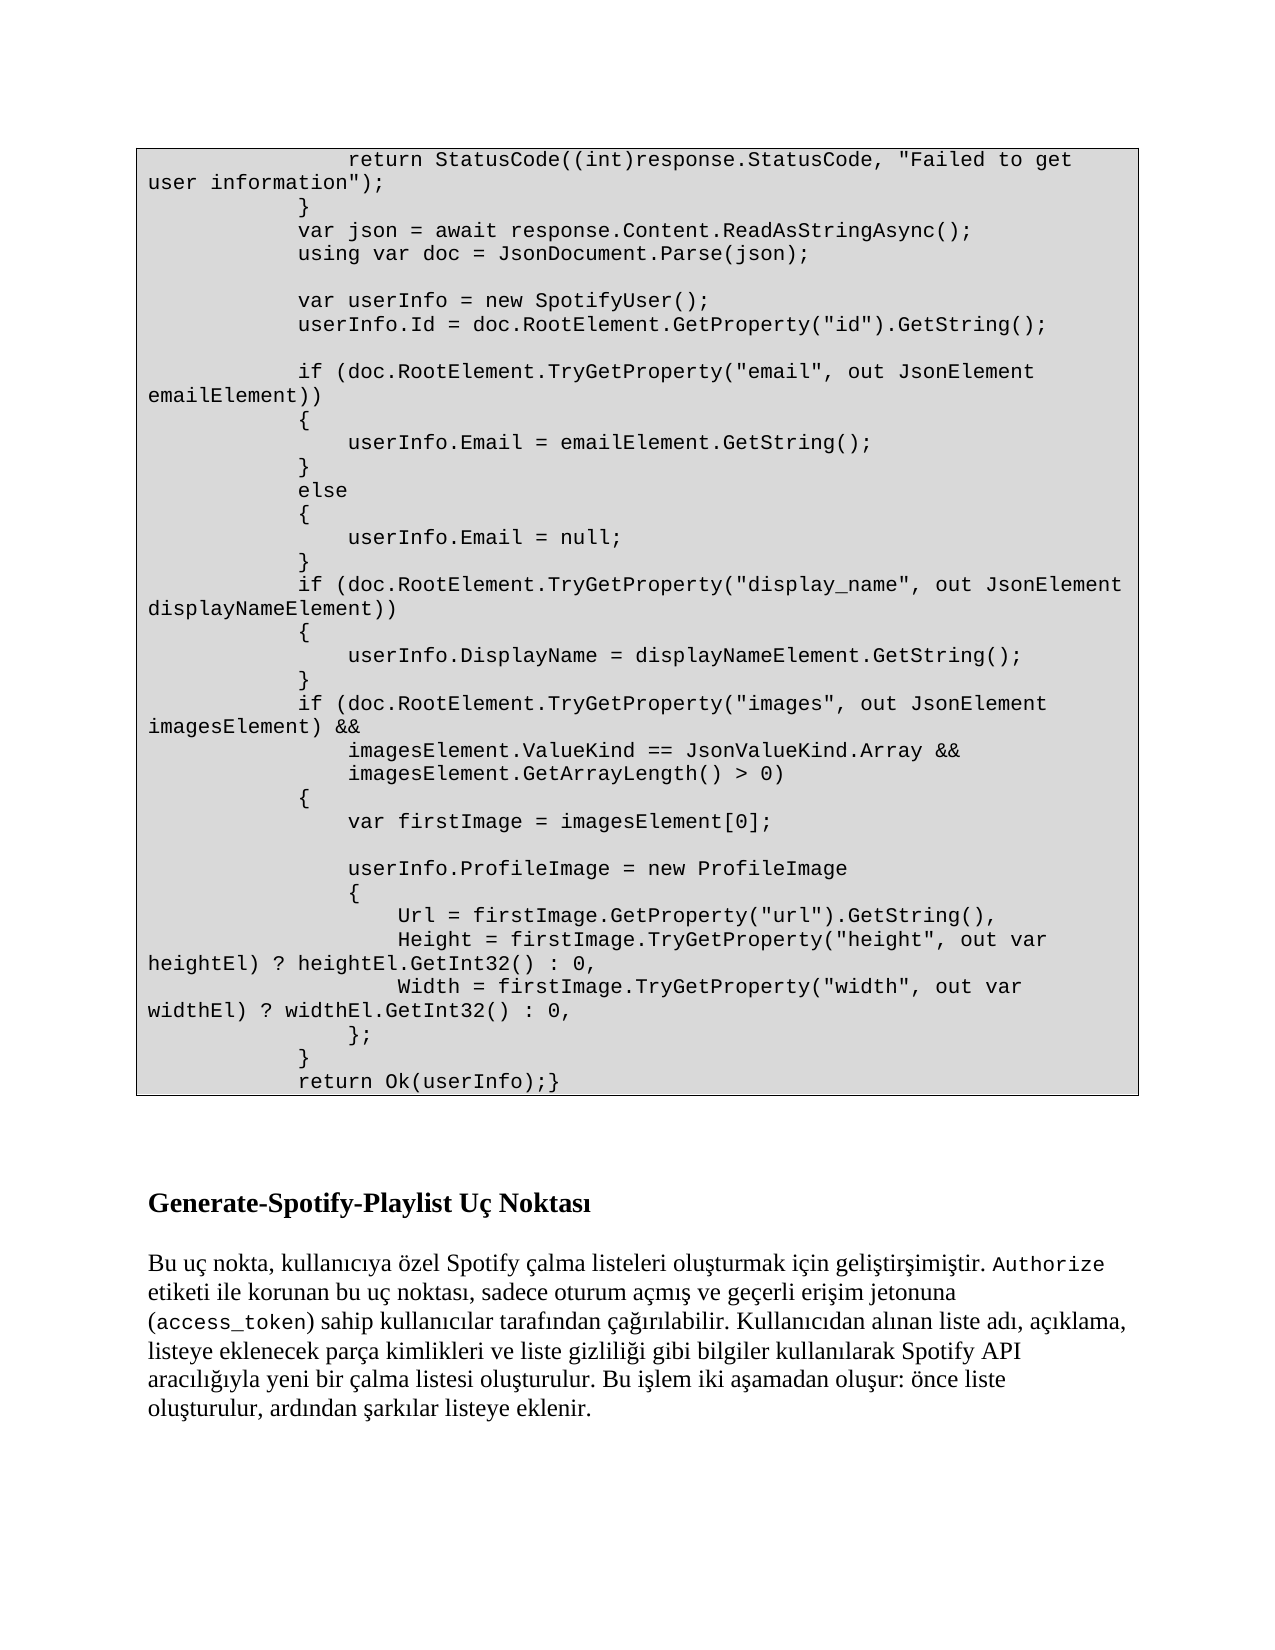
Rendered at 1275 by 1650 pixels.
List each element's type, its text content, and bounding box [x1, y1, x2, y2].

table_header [137, 149, 1138, 1094]
text Bu uç nokta, kullanıcıya özel Spotify çalma listeleri oluşturmak için geliştirşimiştir. Authorize etiketi ile korunan bu uç noktası, sadece oturum açmış ve geçerli erişim jetonuna (access_token) sahip kullanıcılar tarafından çağırılabilir. Kullanıcıdan alınan liste adı, açıklama, listeye eklenecek parça kimlikleri ve liste gizliliği gibi bilgiler kullanılarak Spotify API aracılığıyla yeni bir çalma listesi oluşturulur. Bu işlem iki aşamadan oluşur: önce liste oluşturulur, ardından şarkılar listeye eklenir. [148, 1248, 1127, 1422]
text Generate-Spotify-Playlist Uç Noktası [148, 1186, 1127, 1219]
